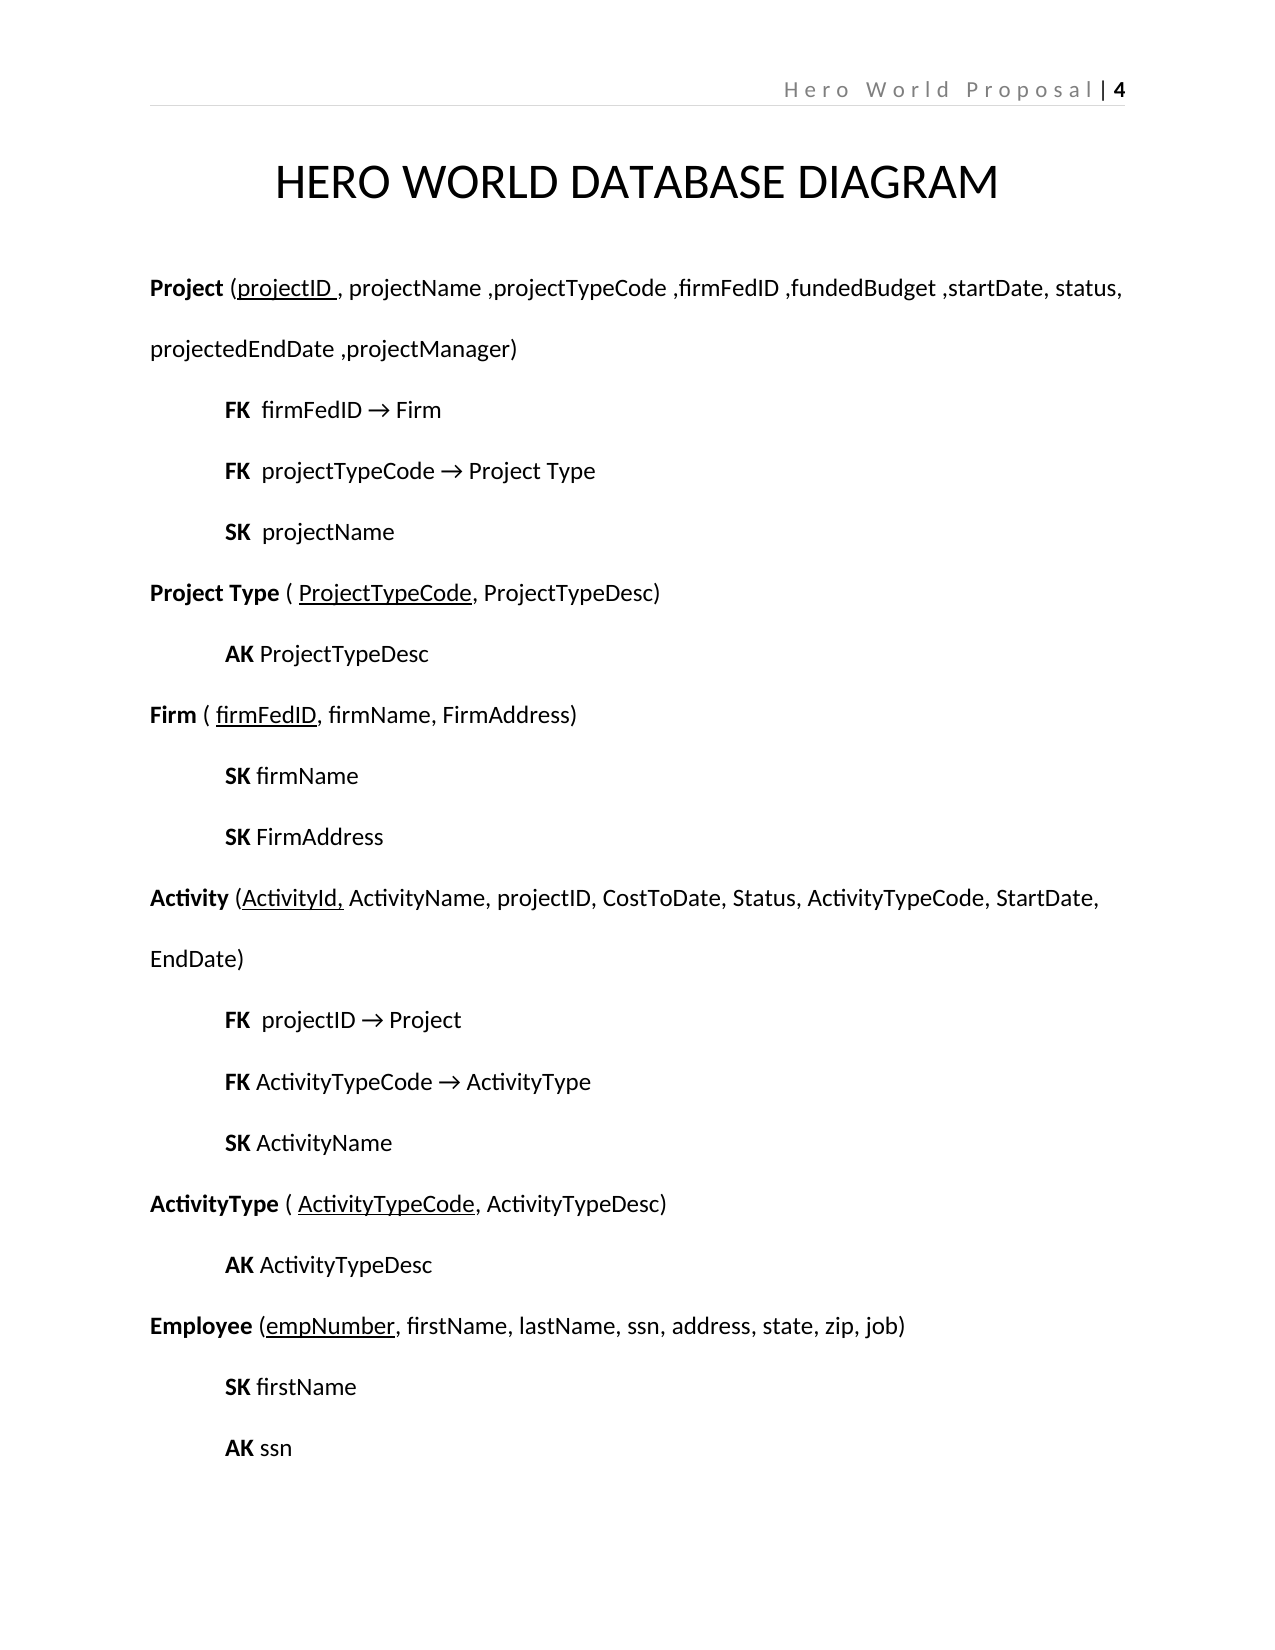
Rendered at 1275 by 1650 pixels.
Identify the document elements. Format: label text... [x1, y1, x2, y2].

text HERO WORLD DATABASE DIAGRAM [150, 150, 1125, 211]
text FK projectTypeCode → Project Type [150, 455, 1125, 486]
text SK projectName [150, 516, 1125, 547]
text SK FirmAddress [150, 821, 1125, 852]
text Employee (empNumber, firstName, lastName, ssn, address, state, zip, job) [150, 1310, 1125, 1340]
text FK ActivityTypeCode → ActivityType [150, 1066, 1125, 1096]
text SK ActivityName [150, 1127, 1125, 1157]
text FK firmFedID → Firm [150, 394, 1125, 425]
text ActivityType ( ActivityTypeCode, ActivityTypeDesc) [150, 1188, 1125, 1218]
text AK ActivityTypeDesc [150, 1249, 1125, 1279]
text Project (projectID , projectName ,projectTypeCode ,firmFedID ,fundedBudget ,startDate, status, projectedEndDate ,projectManager) [150, 272, 1125, 364]
text SK firstName [150, 1371, 1125, 1401]
text Activity (ActivityId, ActivityName, projectID, CostToDate, Status, ActivityTypeCode, StartDate, EndDate) [150, 882, 1125, 974]
text AK ProjectTypeDesc [150, 638, 1125, 669]
text FK projectID → Project [150, 1004, 1125, 1035]
text Project Type ( ProjectTypeCode, ProjectTypeDesc) [150, 577, 1125, 608]
text SK firmName [150, 760, 1125, 791]
text Firm ( firmFedID, firmName, FirmAddress) [150, 699, 1125, 730]
text AK ssn [150, 1432, 1125, 1462]
